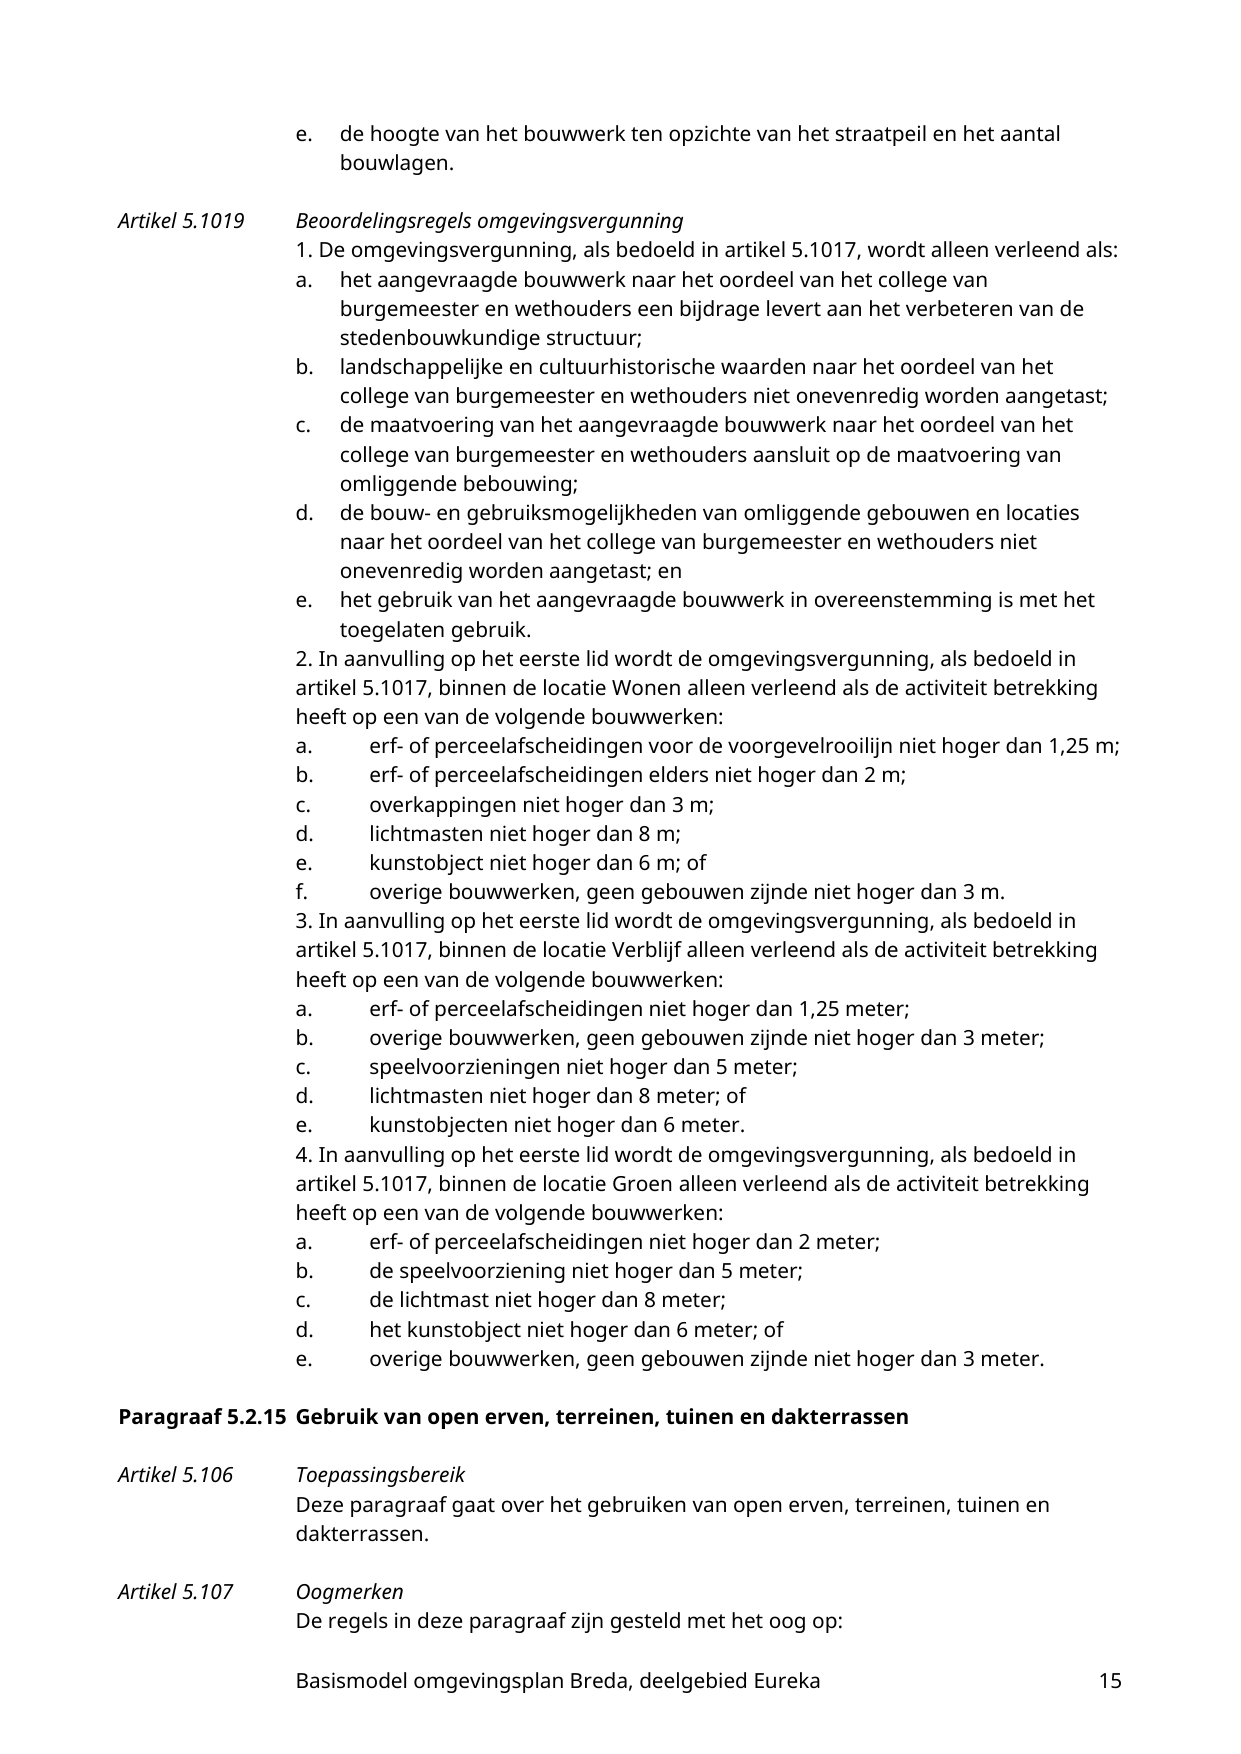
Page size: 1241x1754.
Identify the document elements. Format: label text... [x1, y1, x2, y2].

text 3. In aanvulling op het eerste lid wordt de omgevingsvergunning, als bedoeld in artikel 5.1017, binnen de locatie Verblijf alleen verleend als de activiteit betrekking heeft op een van de volgende bouwwerken: [295, 906, 1122, 993]
text 1. De omgevingsvergunning, als bedoeld in artikel 5.1017, wordt alleen verleend als: [295, 235, 1122, 264]
text c. overkappingen niet hoger dan 3 m; [295, 789, 1122, 818]
text b. landschappelijke en cultuurhistorische waarden naar het oordeel van het college van burgemeester en wethouders niet onevenredig worden aangetast; [295, 351, 1122, 410]
text a. het aangevraagde bouwwerk naar het oordeel van het college van burgemeester en wethouders een bijdrage levert aan het verbeteren van de stedenbouwkundige structuur; [295, 264, 1122, 351]
text a. erf- of perceelafscheidingen niet hoger dan 2 meter; [295, 1226, 1122, 1256]
text e. de hoogte van het bouwwerk ten opzichte van het straatpeil en het aantal bouwlagen. [295, 118, 1122, 176]
text Deze paragraaf gaat over het gebruiken van open erven, terreinen, tuinen en dakterrassen. [295, 1489, 1122, 1547]
text e. het gebruik van het aangevraagde bouwwerk in overeenstemming is met het toegelaten gebruik. [295, 585, 1122, 643]
text c. speelvoorzieningen niet hoger dan 5 meter; [295, 1051, 1122, 1081]
text e. overige bouwwerken, geen gebouwen zijnde niet hoger dan 3 meter. [295, 1343, 1122, 1372]
text b. erf- of perceelafscheidingen elders niet hoger dan 2 m; [295, 760, 1122, 789]
subtitle Artikel 5.1019 Beoordelingsregels omgevingsvergunning [118, 206, 1122, 235]
text e. kunstobject niet hoger dan 6 m; of [295, 847, 1122, 876]
text d. het kunstobject niet hoger dan 6 meter; of [295, 1314, 1122, 1343]
subtitle Artikel 5.107 Oogmerken [118, 1576, 1122, 1606]
text De regels in deze paragraaf zijn gesteld met het oog op: [295, 1606, 1122, 1635]
text 2. In aanvulling op het eerste lid wordt de omgevingsvergunning, als bedoeld in artikel 5.1017, binnen de locatie Wonen alleen verleend als de activiteit betrekking heeft op een van de volgende bouwwerken: [295, 643, 1122, 731]
text c. de lichtmast niet hoger dan 8 meter; [295, 1285, 1122, 1314]
text a. erf- of perceelafscheidingen voor de voorgevelrooilijn niet hoger dan 1,25 m; [295, 731, 1122, 760]
text f. overige bouwwerken, geen gebouwen zijnde niet hoger dan 3 m. [295, 876, 1122, 906]
subtitle Paragraaf 5.2.15 Gebruik van open erven, terreinen, tuinen en dakterrassen [118, 1401, 1122, 1431]
text c. de maatvoering van het aangevraagde bouwwerk naar het oordeel van het college van burgemeester en wethouders aansluit op de maatvoering van omliggende bebouwing; [295, 410, 1122, 497]
text b. de speelvoorziening niet hoger dan 5 meter; [295, 1256, 1122, 1285]
text a. erf- of perceelafscheidingen niet hoger dan 1,25 meter; [295, 993, 1122, 1022]
text 4. In aanvulling op het eerste lid wordt de omgevingsvergunning, als bedoeld in artikel 5.1017, binnen de locatie Groen alleen verleend als de activiteit betrekking heeft op een van de volgende bouwwerken: [295, 1139, 1122, 1226]
text b. overige bouwwerken, geen gebouwen zijnde niet hoger dan 3 meter; [295, 1022, 1122, 1051]
text d. lichtmasten niet hoger dan 8 m; [295, 818, 1122, 847]
text e. kunstobjecten niet hoger dan 6 meter. [295, 1110, 1122, 1139]
subtitle Artikel 5.106 Toepassingsbereik [118, 1460, 1122, 1489]
text d. de bouw- en gebruiksmogelijkheden van omliggende gebouwen en locaties naar het oordeel van het college van burgemeester en wethouders niet onevenredig worden aangetast; en [295, 497, 1122, 585]
text d. lichtmasten niet hoger dan 8 meter; of [295, 1081, 1122, 1110]
